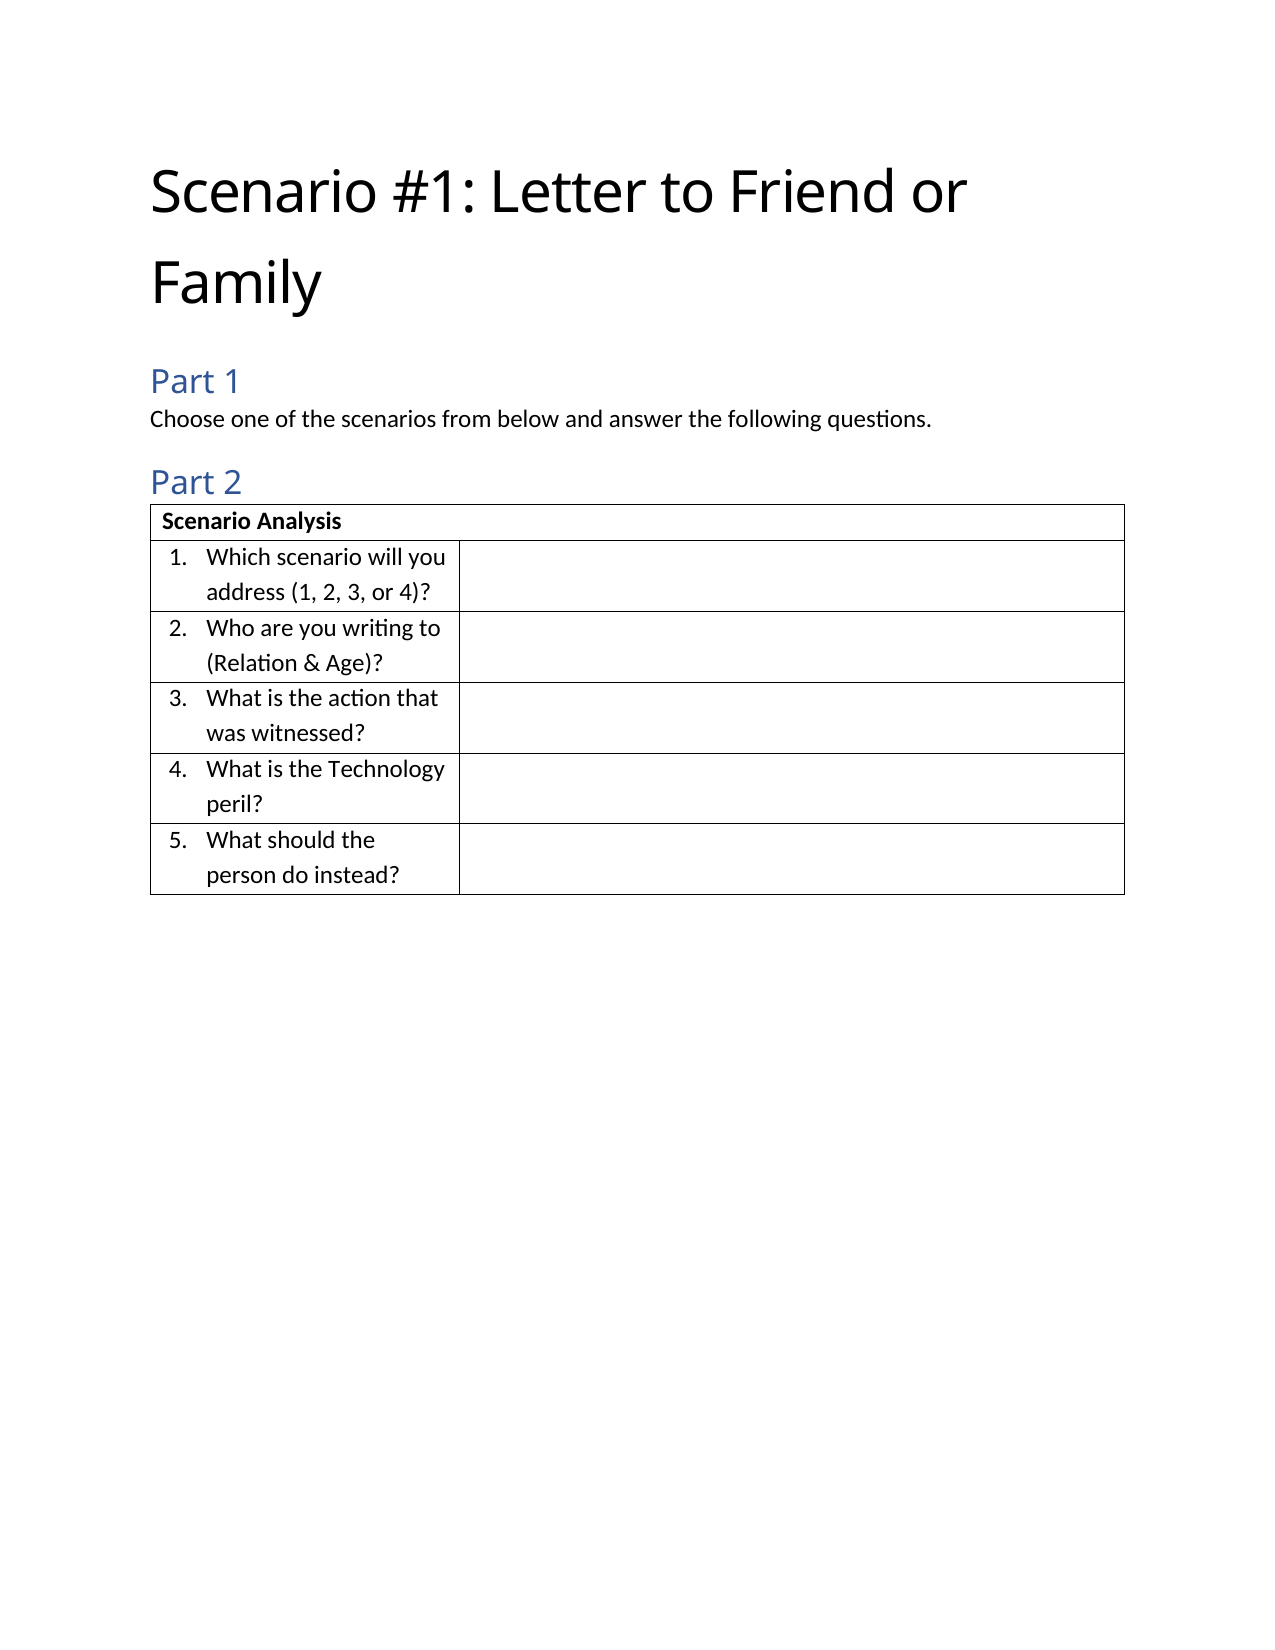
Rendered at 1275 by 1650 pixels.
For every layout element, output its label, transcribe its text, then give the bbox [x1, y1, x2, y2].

subtitle Part 1 [150, 358, 1125, 403]
subtitle Part 2 [150, 459, 1125, 504]
table_cell What is the Technology peril? [151, 754, 459, 823]
table_cell [460, 683, 1124, 752]
table_cell [460, 612, 1124, 682]
table_cell [460, 754, 1124, 823]
table_cell What should the person do instead? [151, 824, 459, 894]
table_header Scenario Analysis [151, 505, 1124, 540]
table_cell [460, 541, 1124, 611]
text Choose one of the scenarios from below and answer the following questions. [150, 403, 1125, 434]
table_cell Who are you writing to (Relation & Age)? [151, 612, 459, 682]
title Scenario #1: Letter to Friend or Family [150, 150, 1125, 321]
table_cell [460, 824, 1124, 894]
table_cell Which scenario will you address (1, 2, 3, or 4)? [151, 541, 459, 611]
table_cell What is the action that was witnessed? [151, 683, 459, 752]
